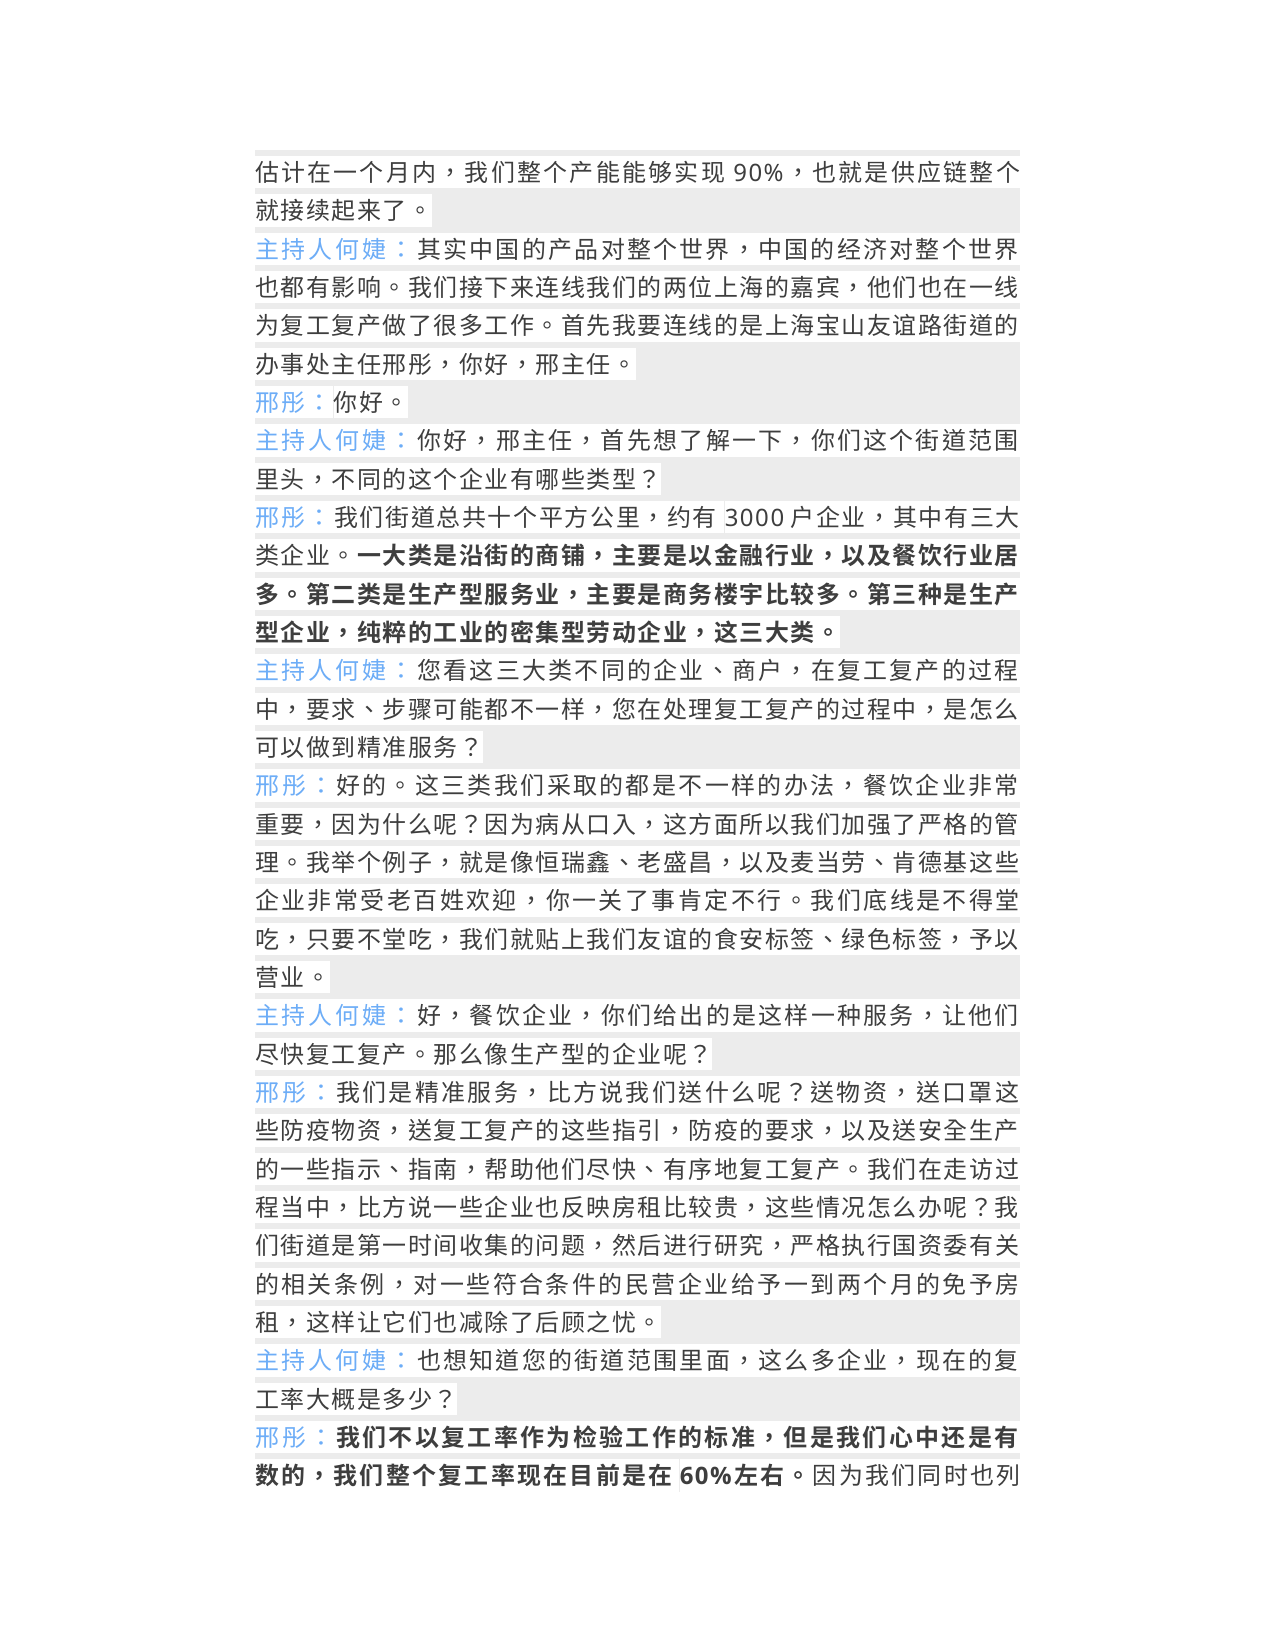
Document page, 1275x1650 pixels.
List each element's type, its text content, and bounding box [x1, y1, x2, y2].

text 主持人何婕：您看这三大类不同的企业、商户，在复工复产的过程中，要求、步骤可能都不一样，您在处理复工复产的过程中，是怎么可以做到精准服务？ [255, 725, 1020, 763]
text 邢彤：我们街道总共十个平方公里，约有3000户企业，其中有三大类企业。一大类是沿街的商铺，主要是以金融行业，以及餐饮行业居多。第二类是生产型服务业，主要是商务楼宇比较多。第三种是生产型企业，纯粹的工业的密集型劳动企业，这三大类。 [255, 495, 1020, 539]
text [255, 188, 1020, 227]
text 邢彤：我们街道总共十个平方公里，约有3000户企业，其中有三大类企业。一大类是沿街的商铺，主要是以金融行业，以及餐饮行业居多。第二类是生产型服务业，主要是商务楼宇比较多。第三种是生产型企业，纯粹的工业的密集型劳动企业，这三大类。 [255, 610, 1020, 648]
text 主持人何婕：也想知道您的街道范围里面，这么多企业，现在的复工率大概是多少？ [255, 1377, 1020, 1415]
text 邢彤：好的。这三类我们采取的都是不一样的办法，餐饮企业非常重要，因为什么呢？因为病从口入，这方面所以我们加强了严格的管理。我举个例子，就是像恒瑞鑫、老盛昌，以及麦当劳、肯德基这些企业非常受老百姓欢迎，你一关了事肯定不行。我们底线是不得堂吃，只要不堂吃，我们就贴上我们友谊的食安标签、绿色标签，予以营业。 [255, 955, 1020, 993]
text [255, 1453, 1020, 1492]
text 邢彤：我们是精准服务，比方说我们送什么呢？送物资，送口罩这些防疫物资，送复工复产的这些指引，防疫的要求，以及送安全生产的一些指示、指南，帮助他们尽快、有序地复工复产。我们在走访过程当中，比方说一些企业也反映房租比较贵，这些情况怎么办呢？我们街道是第一时间收集的问题，然后进行研究，严格执行国资委有关的相关条例，对一些符合条件的民营企业给予一到两个月的免予房租，这样让它们也减除了后顾之忧。 [255, 1300, 1020, 1338]
text 主持人何婕：好，餐饮企业，你们给出的是这样一种服务，让他们尽快复工复产。那么像生产型的企业呢？ [255, 1032, 1020, 1070]
text 邢彤：你好。 [255, 380, 1020, 418]
text 主持人何婕：你好，邢主任，首先想了解一下，你们这个街道范围里头，不同的这个企业有哪些类型？ [255, 457, 1020, 495]
text 主持人何婕：其实中国的产品对整个世界，中国的经济对整个世界也都有影响。我们接下来连线我们的两位上海的嘉宾，他们也在一线为复工复产做了很多工作。首先我要连线的是上海宝山友谊路街道的办事处主任邢彤，你好，邢主任。 [255, 342, 1020, 380]
